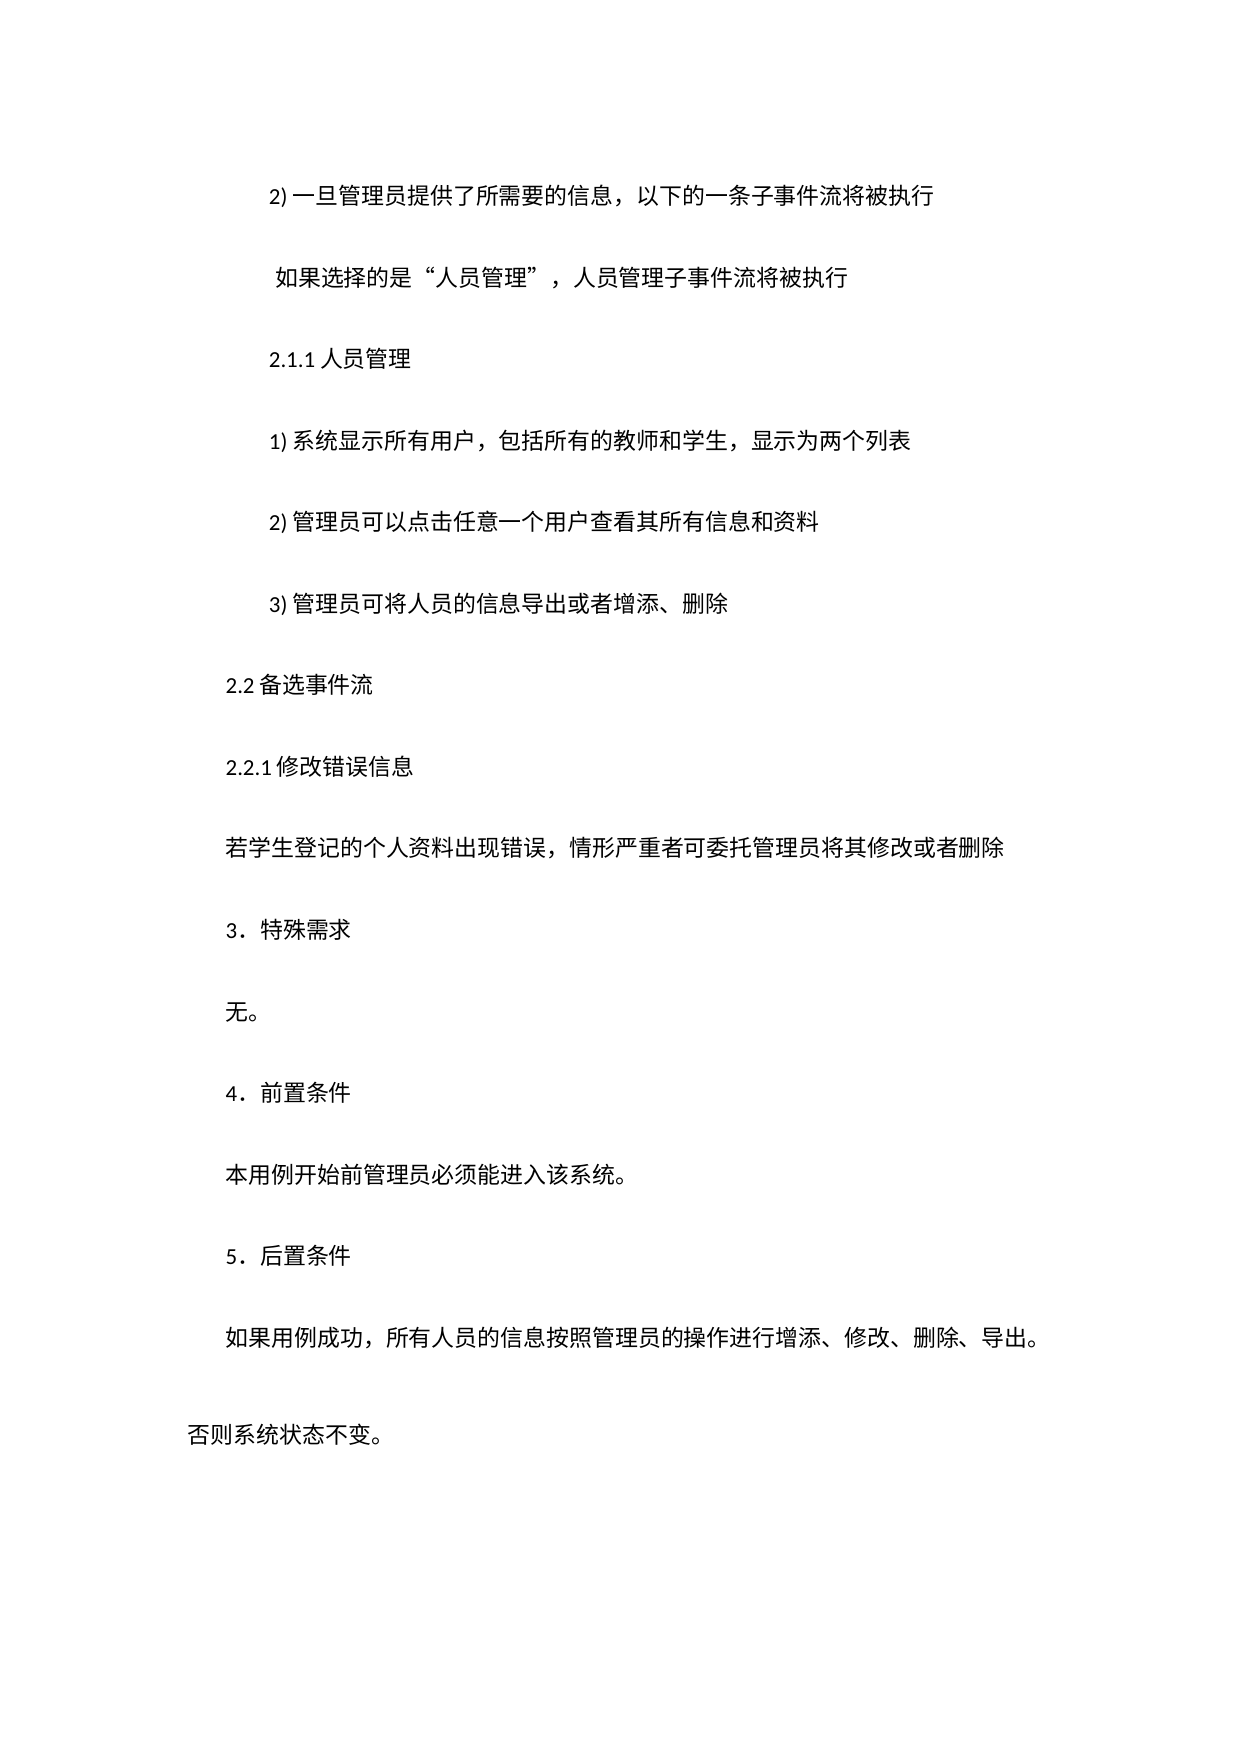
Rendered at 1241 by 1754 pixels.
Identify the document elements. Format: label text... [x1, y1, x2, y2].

text 无。 [187, 978, 1053, 1043]
text 若学生登记的个人资料出现错误，情形严重者可委托管理员将其修改或者删除 [187, 814, 1053, 879]
text 2.1.1人员管理 [187, 325, 1053, 390]
text 2.2备选事件流 [187, 651, 1053, 716]
list 系统显示所有用户，包括所有的教师和学生，显示为两个列表 [187, 407, 1053, 472]
list 一旦管理员提供了所需要的信息，以下的一条子事件流将被执行 [187, 162, 1053, 227]
text 2.2.1修改错误信息 [187, 733, 1053, 798]
text 如果选择的是“人员管理”，人员管理子事件流将被执行 [187, 243, 1053, 308]
text 本用例开始前管理员必须能进入该系统。 [187, 1141, 1053, 1206]
text 如果用例成功，所有人员的信息按照管理员的操作进行增添、修改、删除、导出。否则系统状态不变。 [187, 1304, 1053, 1466]
list 管理员可以点击任意一个用户查看其所有信息和资料 [187, 488, 1053, 553]
text 3．特殊需求 [187, 896, 1053, 961]
list 管理员可将人员的信息导出或者增添、删除 [187, 570, 1053, 635]
text 5．后置条件 [187, 1222, 1053, 1287]
text 4．前置条件 [187, 1059, 1053, 1124]
